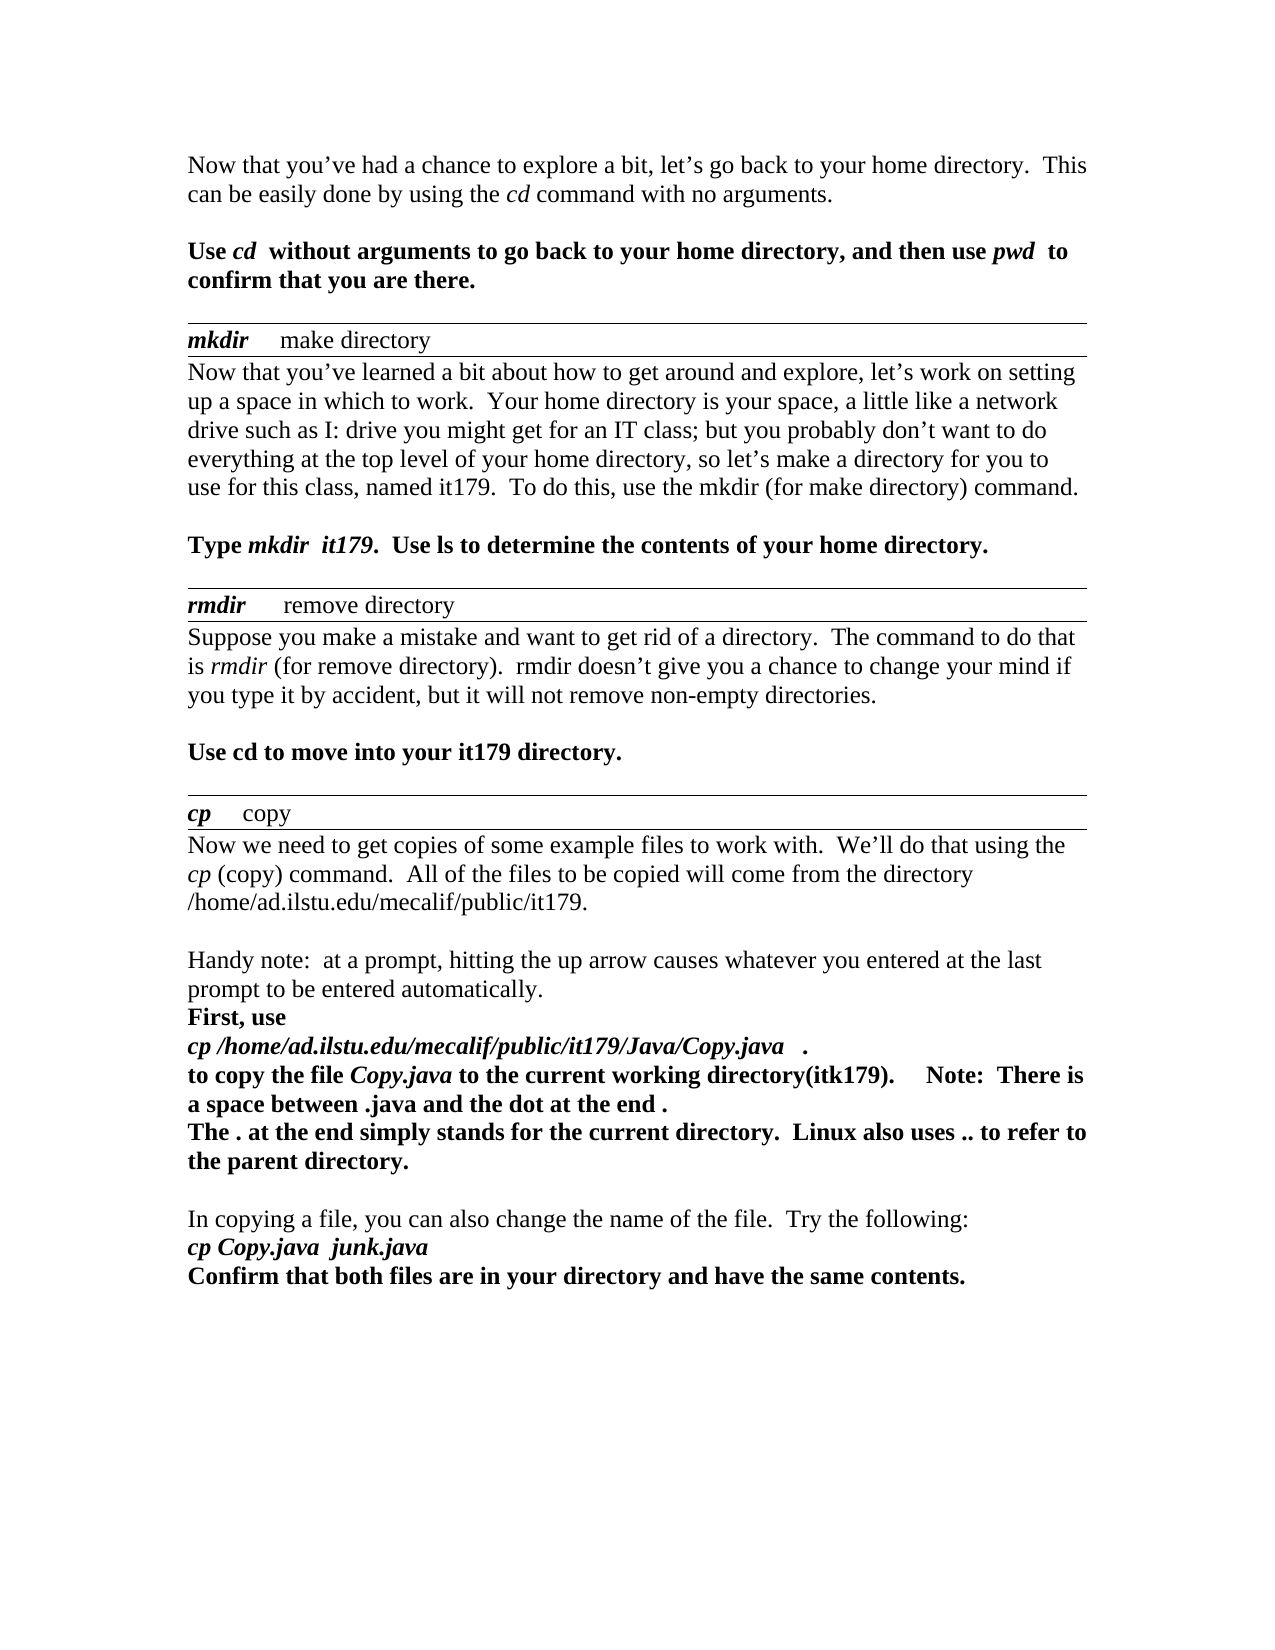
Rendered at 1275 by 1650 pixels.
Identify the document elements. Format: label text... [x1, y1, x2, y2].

text Use cd without arguments to go back to your home directory, and then use pwd to confirm that you are there. [187, 236, 1087, 294]
text Type mkdir it179. Use ls to determine the contents of your home directory. [187, 530, 1087, 559]
text Now that you’ve had a chance to explore a bit, let’s go back to your home directory. This can be easily done by using the cd command with no arguments. [187, 150, 1087, 207]
text In copying a file, you can also change the name of the file. Try the following: [187, 1204, 1087, 1232]
text cp Copy.java junk.java [187, 1232, 1087, 1261]
text Use cd to move into your it179 directory. [187, 737, 1087, 766]
text rmdir remove directory [187, 589, 1087, 622]
text Confirm that both files are in your directory and have the same contents. [187, 1261, 1087, 1290]
text Now that you’ve learned a bit about how to get around and explore, let’s work on setting up a space in which to work. Your home directory is your space, a little like a network drive such as I: drive you might get for an IT class; but you probably don’t want to do everything at the top level of your home directory, so let’s make a directory for you to use for this class, named it179. To do this, use the mkdir (for make directory) command. [187, 357, 1087, 501]
text First, use cp /home/ad.ilstu.edu/mecalif/public/it179/Java/Copy.java . to copy the file Copy.java to the current working directory(itk179). Note: There is a space between .java and the dot at the end . [187, 1002, 1087, 1117]
text cp copy [187, 796, 1087, 830]
text mkdir make directory [187, 324, 1087, 357]
text Now we need to get copies of some example files to work with. We’ll do that using the cp (copy) command. All of the files to be copied will come from the directory /home/ad.ilstu.edu/mecalif/public/it179. [187, 830, 1087, 916]
text The . at the end simply stands for the current directory. Linux also uses .. to refer to the parent directory. [187, 1117, 1087, 1175]
text Suppose you make a mistake and want to get rid of a directory. The command to do that is rmdir (for remove directory). rmdir doesn’t give you a chance to change your mind if you type it by accident, but it will not remove non-empty directories. [187, 622, 1087, 709]
text Handy note: at a prompt, hitting the up arrow causes whatever you entered at the last prompt to be entered automatically. [187, 945, 1087, 1002]
